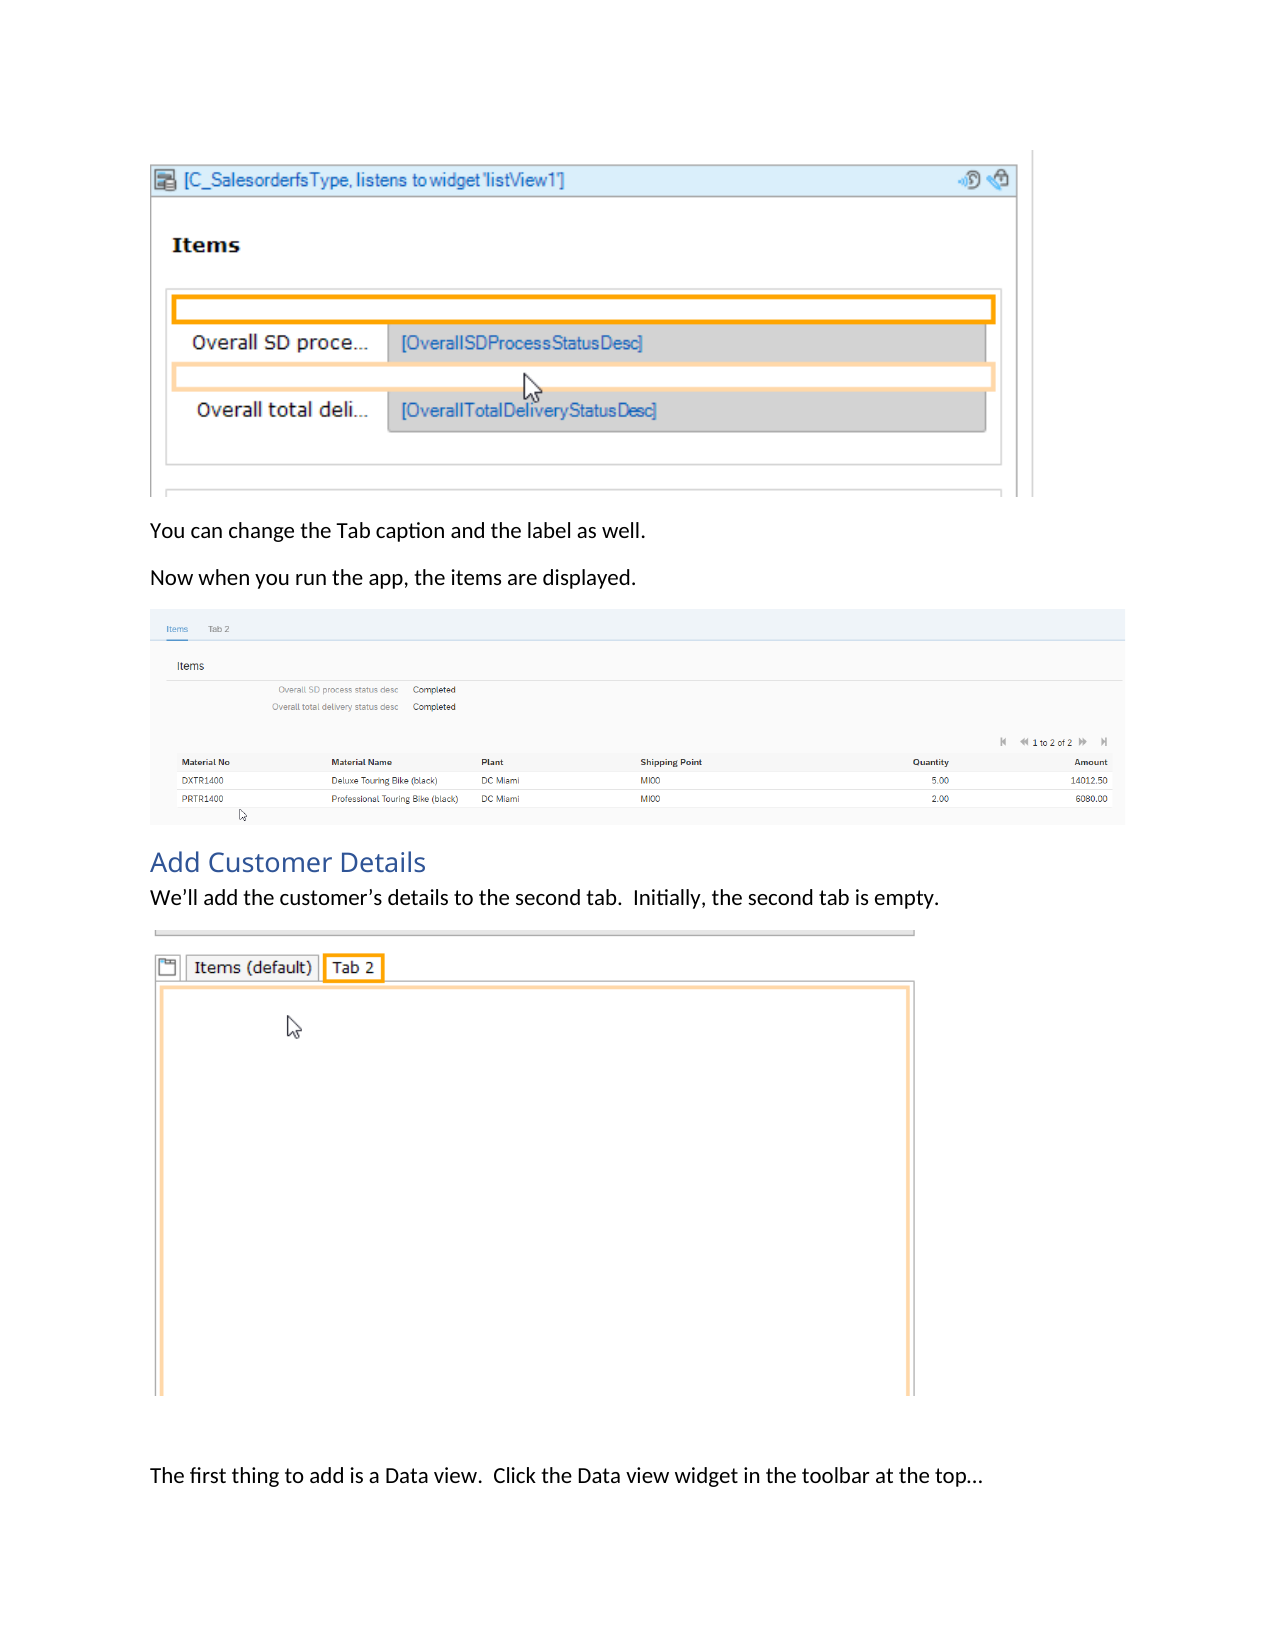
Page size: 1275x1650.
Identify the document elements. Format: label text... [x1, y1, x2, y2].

subtitle Add Customer Details [150, 843, 1125, 880]
text Now when you run the app, the items are displayed. [150, 563, 1125, 591]
text The first thing to add is a Data view. Click the Data view widget in the toolbar at the top… [150, 1461, 1125, 1489]
picture [150, 150, 1046, 497]
picture [150, 609, 1125, 825]
picture [150, 930, 921, 1396]
text You can change the Tab caption and the label as well. [150, 516, 1125, 544]
text We’ll add the customer’s details to the second tab. Initially, the second tab is empty. [150, 883, 1125, 911]
